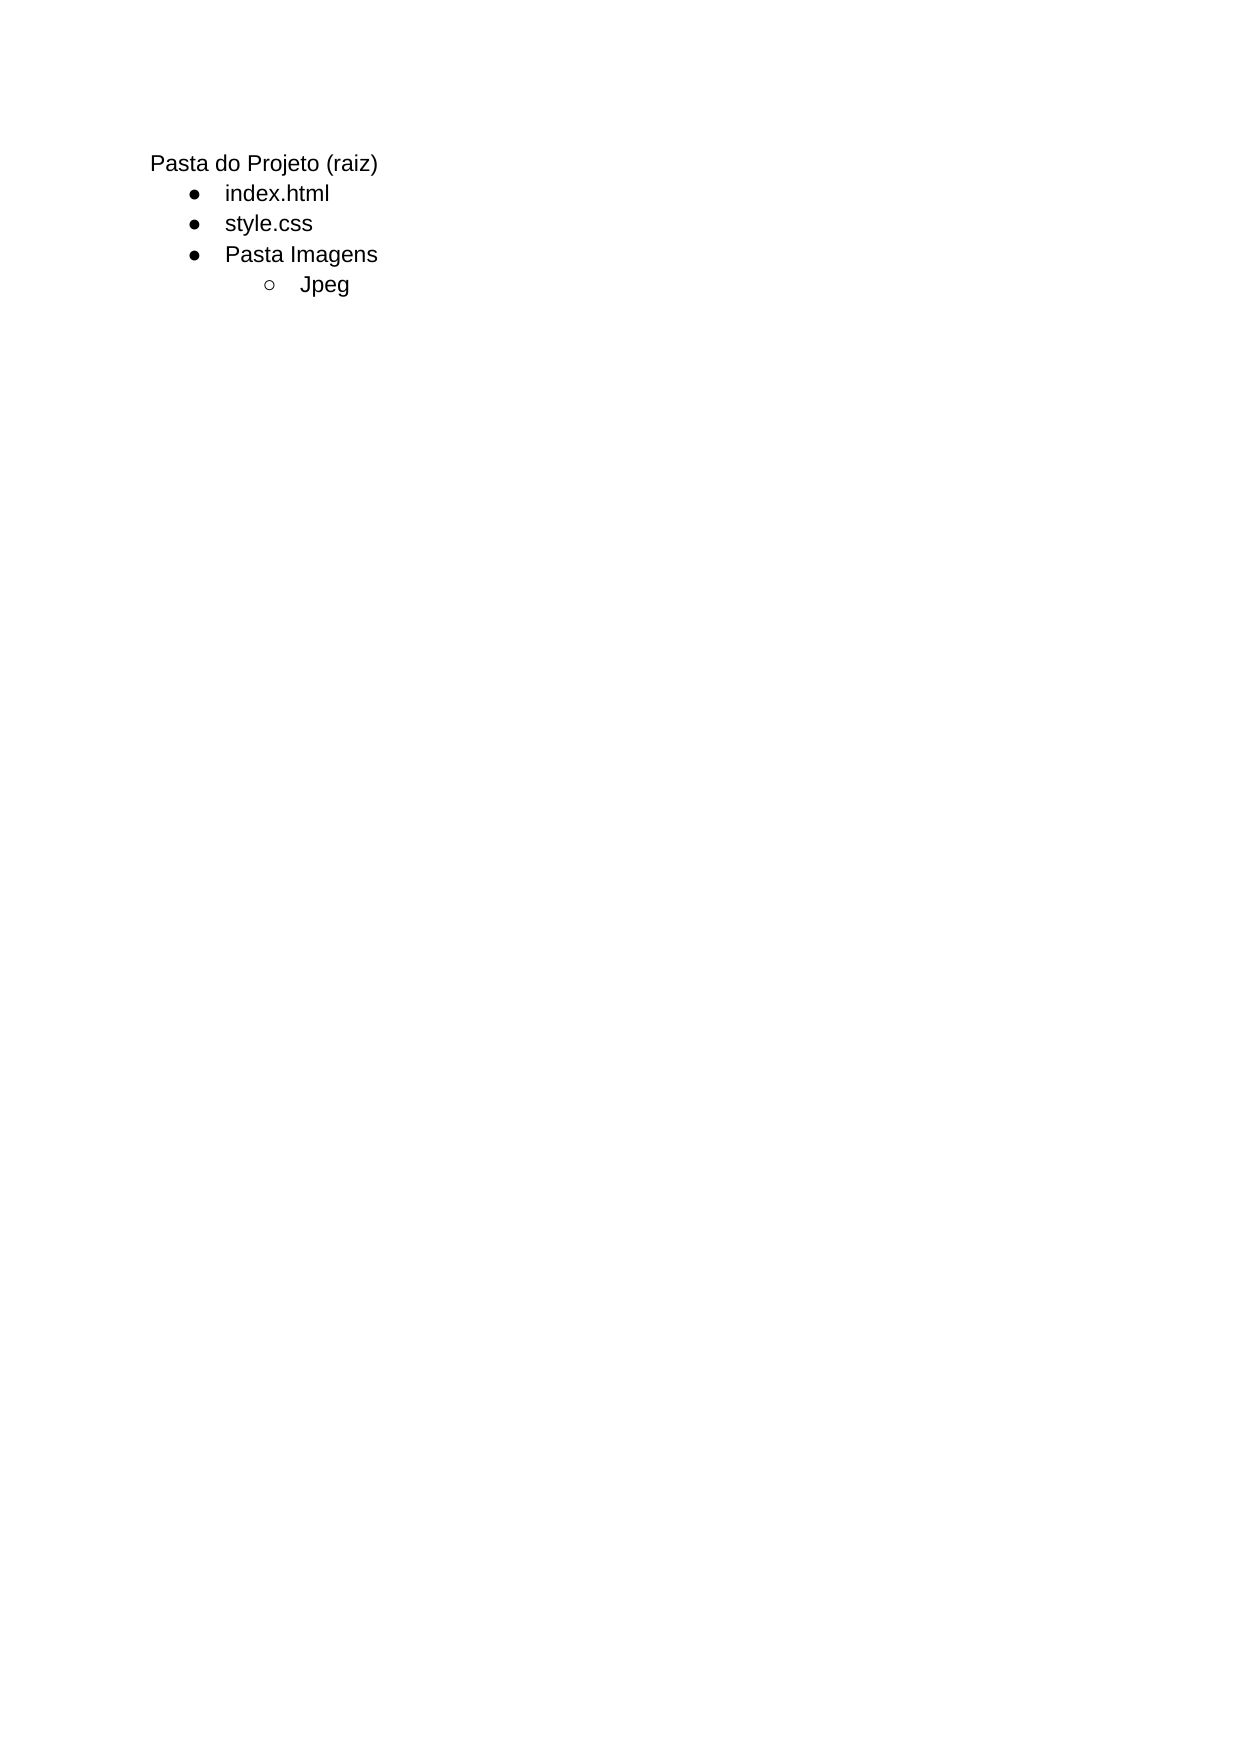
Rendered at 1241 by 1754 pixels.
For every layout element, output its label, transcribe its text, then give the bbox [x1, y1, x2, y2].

text Pasta do Projeto (raiz) [150, 150, 1090, 176]
list index.html [187, 180, 1090, 207]
list style.css [187, 210, 1090, 237]
list Jpeg [262, 271, 1090, 297]
list Pasta Imagens [187, 241, 1090, 267]
